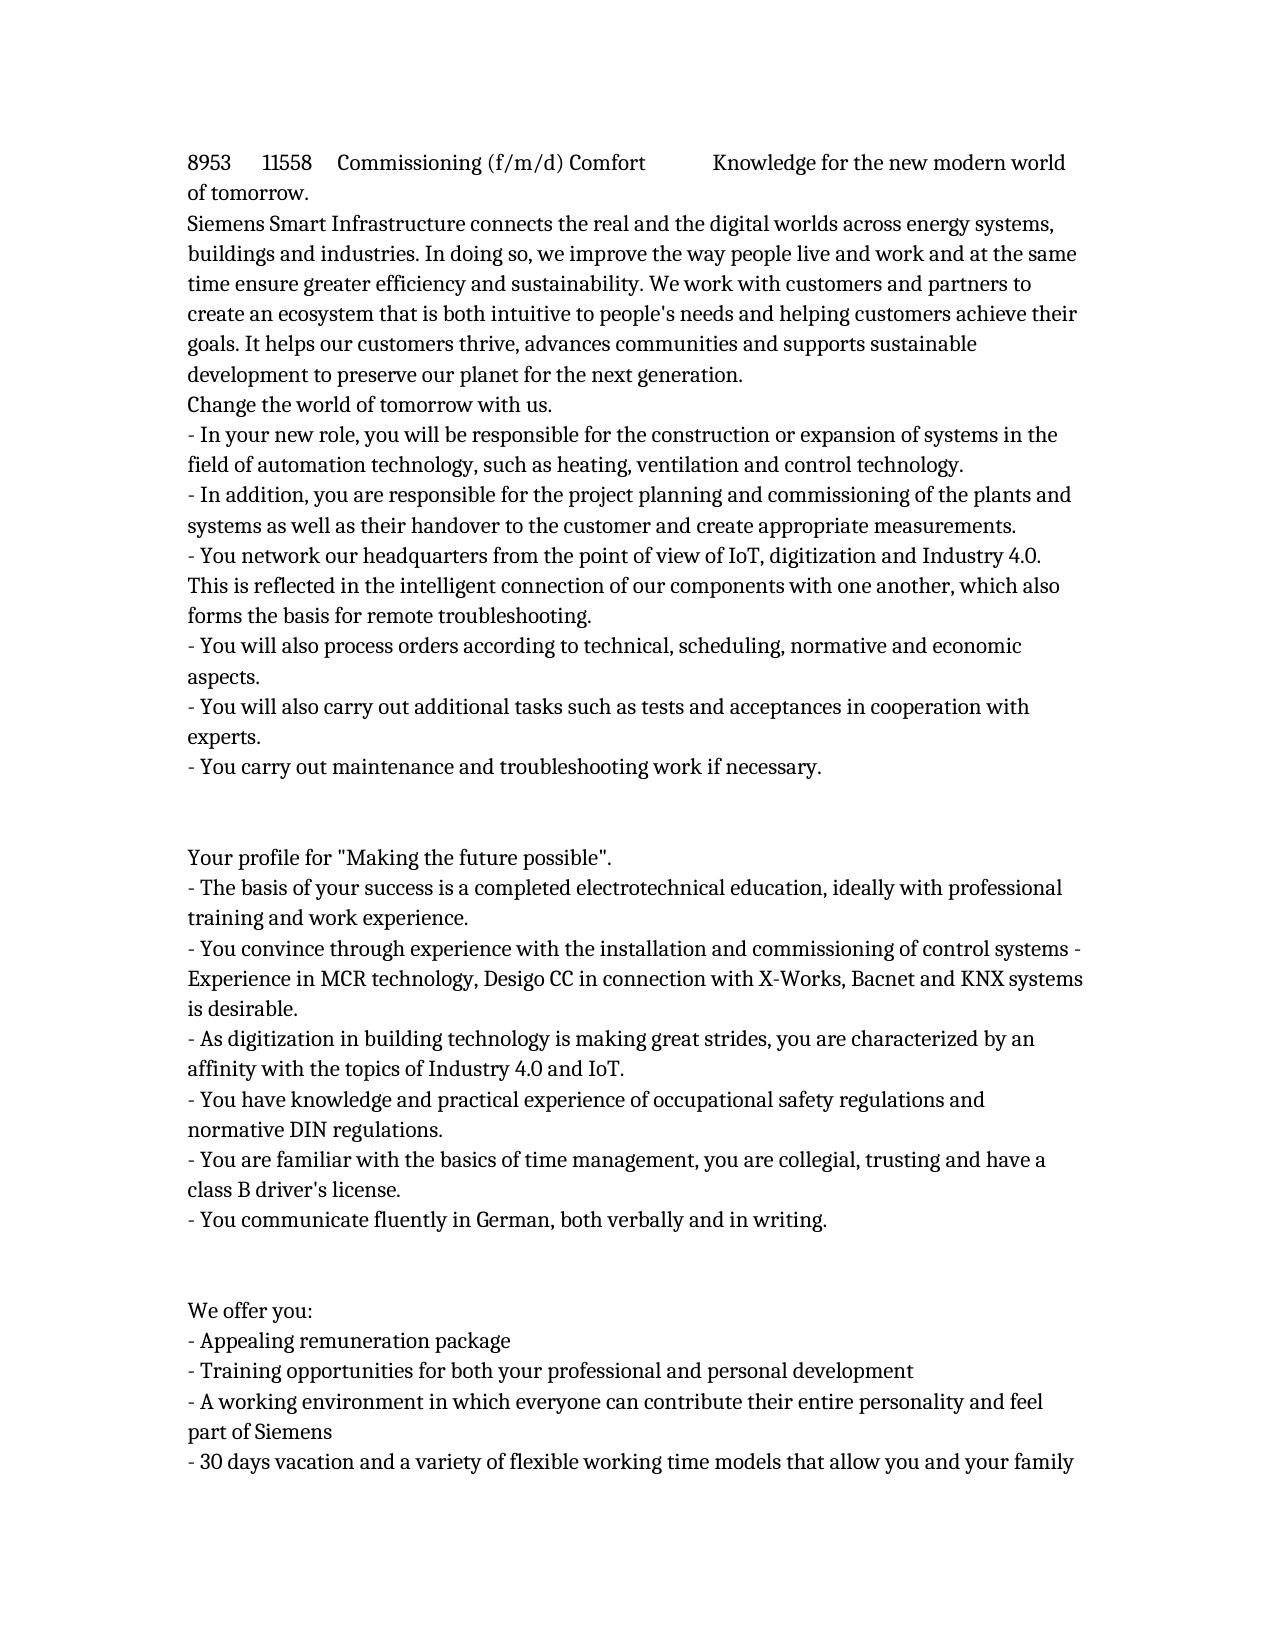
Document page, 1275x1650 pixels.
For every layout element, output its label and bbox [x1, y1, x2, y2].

text [187, 150, 1087, 1475]
